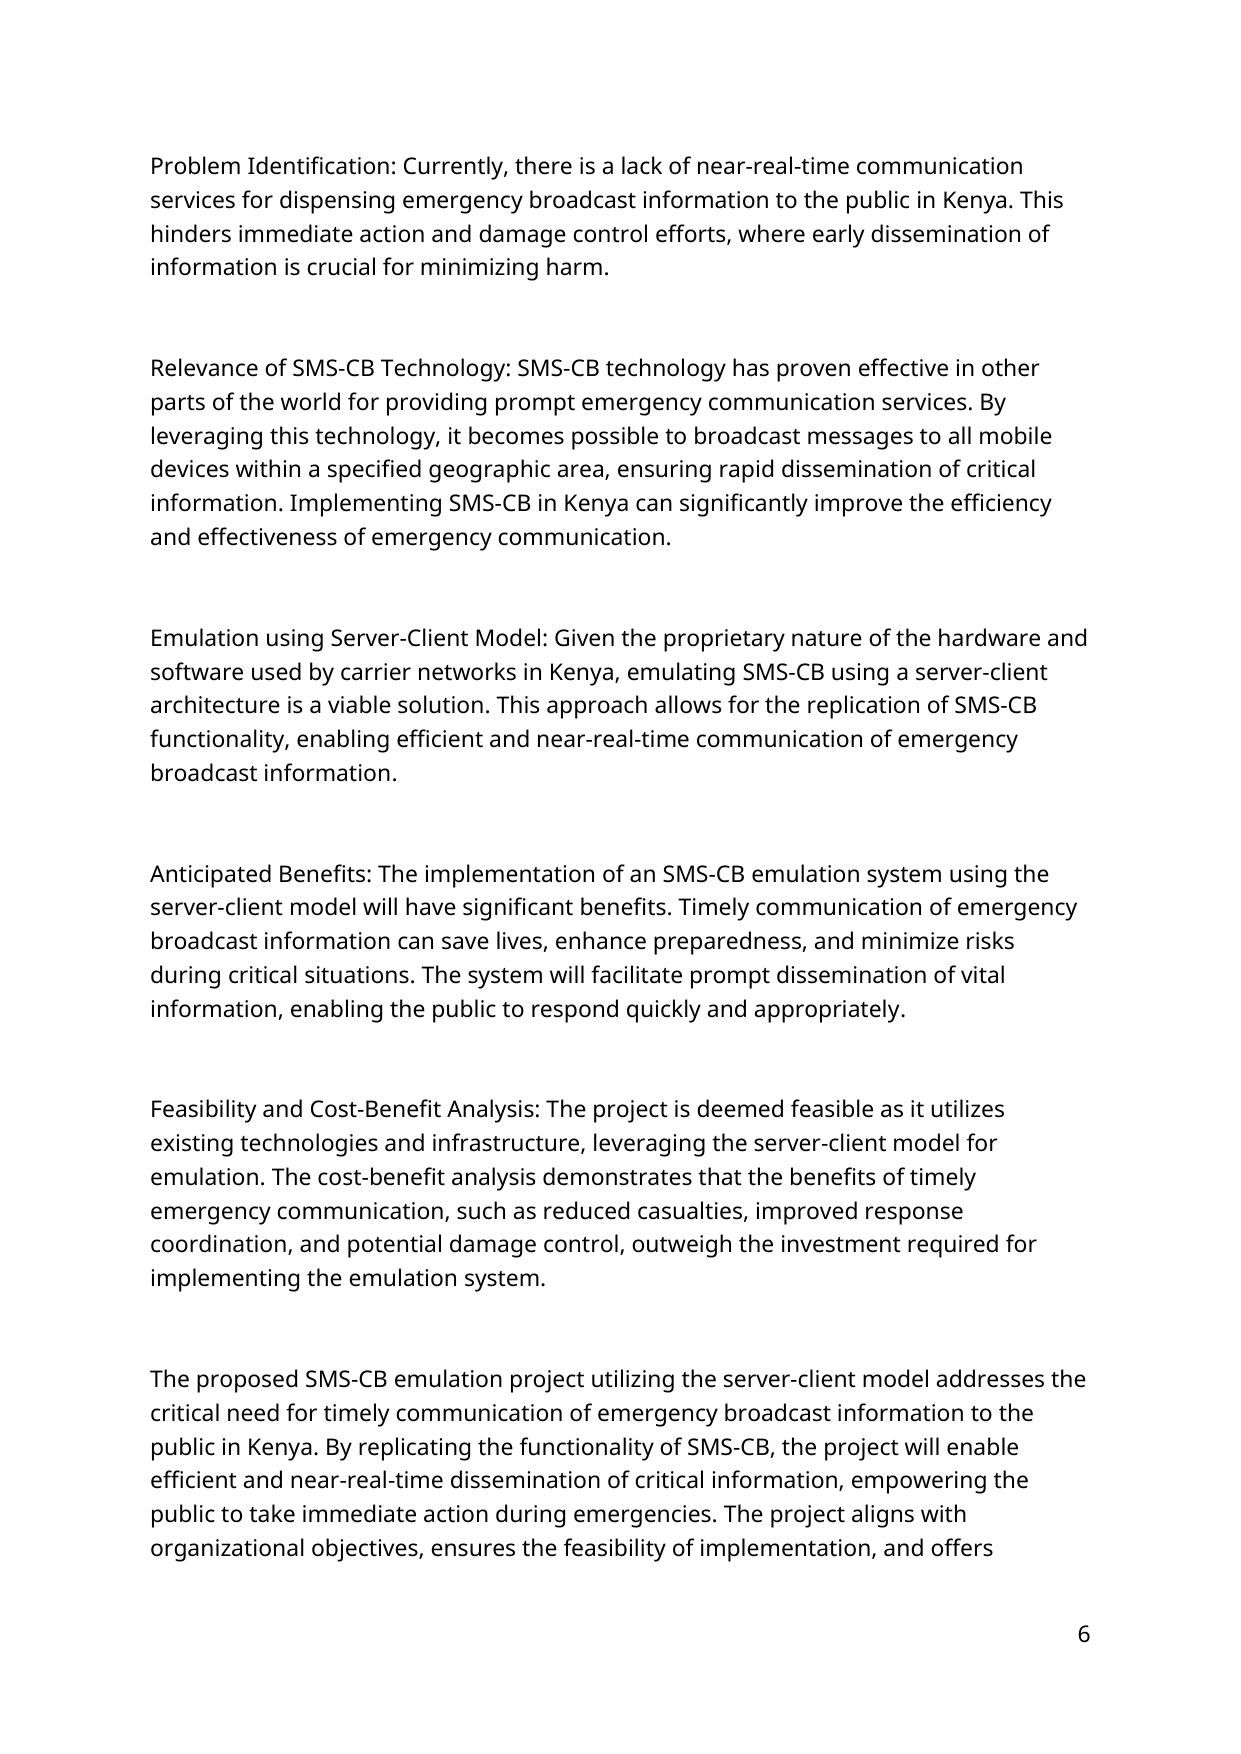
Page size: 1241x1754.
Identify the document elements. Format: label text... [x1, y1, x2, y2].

text Relevance of SMS-CB Technology: SMS-CB technology has proven effective in other parts of the world for providing prompt emergency communication services. By leveraging this technology, it becomes possible to broadcast messages to all mobile devices within a specified geographic area, ensuring rapid dissemination of critical information. Implementing SMS-CB in Kenya can significantly improve the efficiency and effectiveness of emergency communication. [150, 352, 1090, 552]
text Emulation using Server-Client Model: Given the proprietary nature of the hardware and software used by carrier networks in Kenya, emulating SMS-CB using a server-client architecture is a viable solution. This approach allows for the replication of SMS-CB functionality, enabling efficient and near-real-time communication of emergency broadcast information. [150, 622, 1090, 788]
text Problem Identification: Currently, there is a lack of near-real-time communication services for dispensing emergency broadcast information to the public in Kenya. This hinders immediate action and damage control efforts, where early dissemination of information is crucial for minimizing harm. [150, 150, 1090, 282]
text Feasibility and Cost-Benefit Analysis: The project is deemed feasible as it utilizes existing technologies and infrastructure, leveraging the server-client model for emulation. The cost-benefit analysis demonstrates that the benefits of timely emergency communication, such as reduced casualties, improved response coordination, and potential damage control, outweigh the investment required for implementing the emulation system. [150, 1093, 1090, 1293]
text Anticipated Benefits: The implementation of an SMS-CB emulation system using the server-client model will have significant benefits. Timely communication of emergency broadcast information can save lives, enhance preparedness, and minimize risks during critical situations. The system will facilitate prompt dissemination of vital information, enabling the public to respond quickly and appropriately. [150, 857, 1090, 1024]
